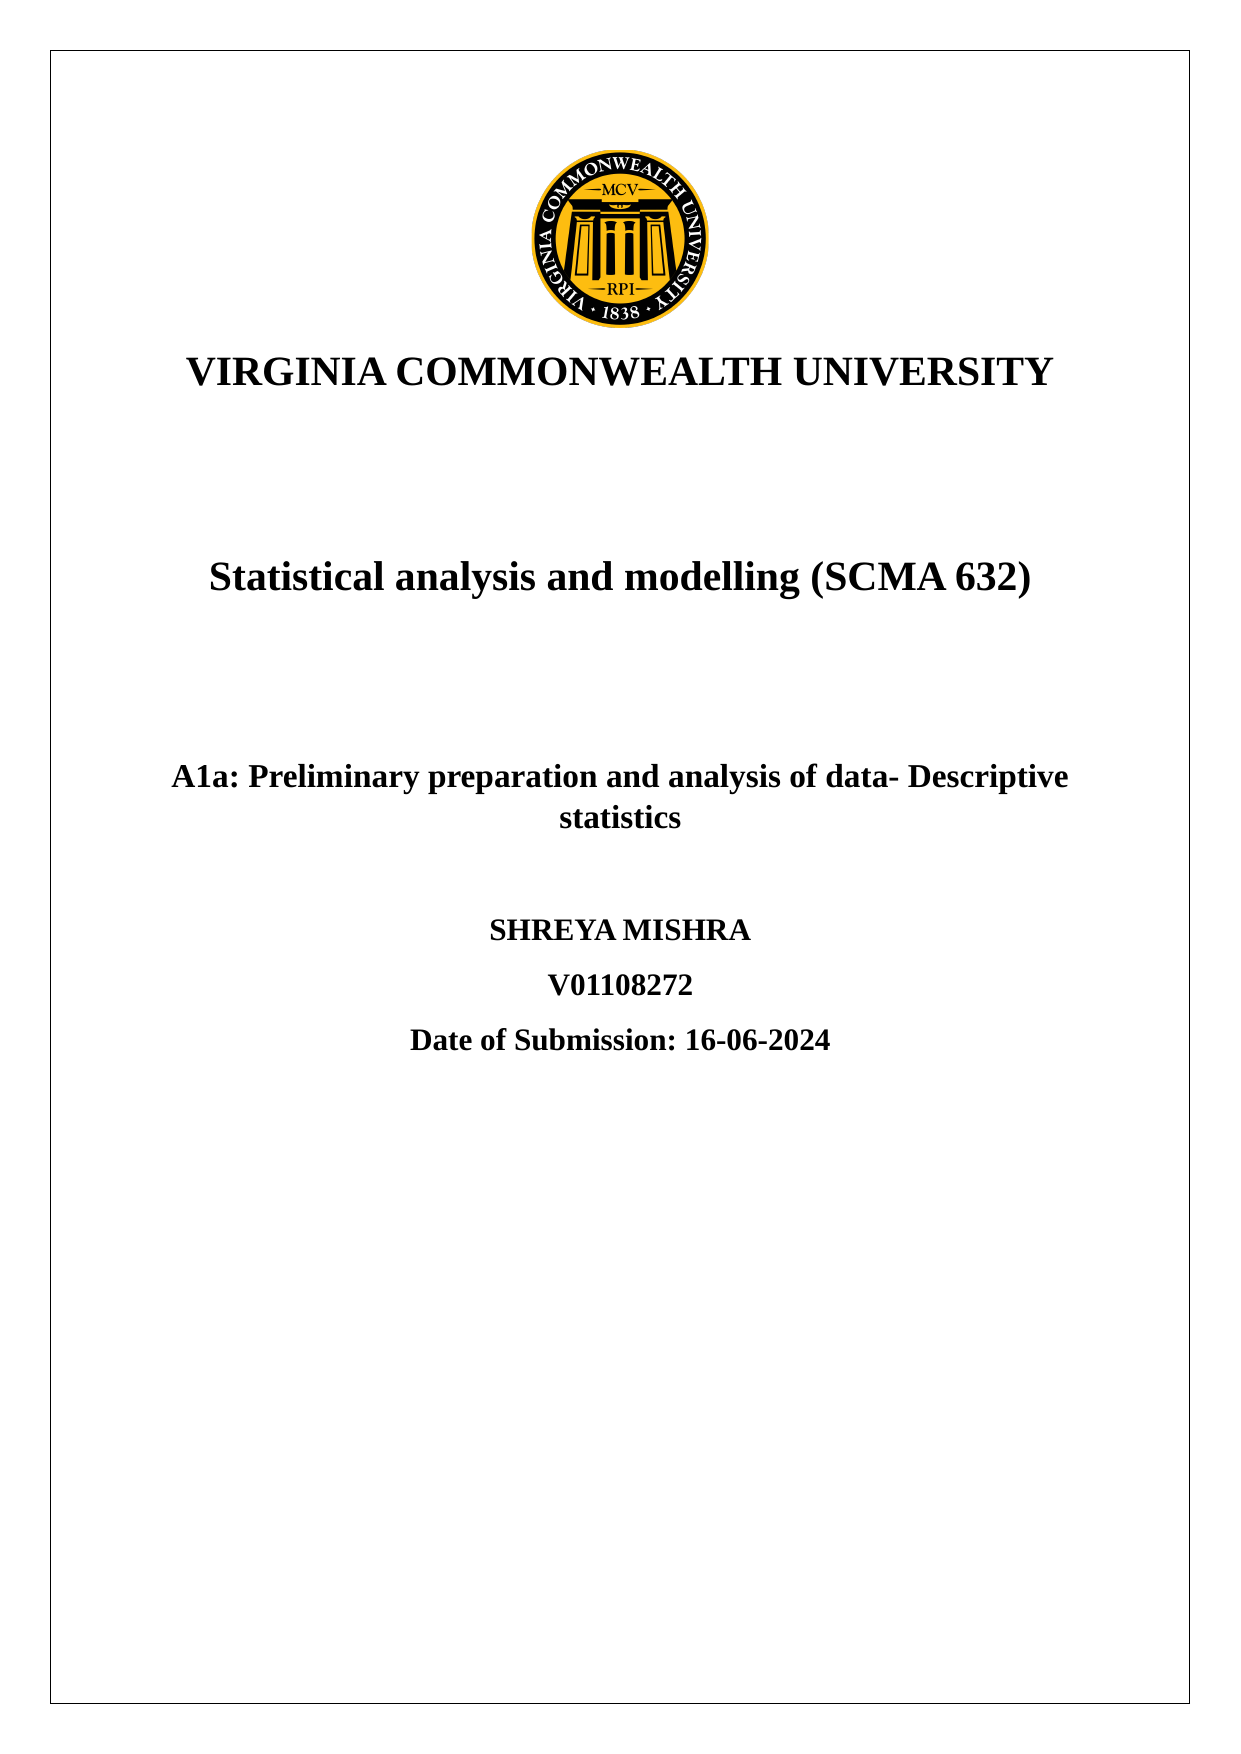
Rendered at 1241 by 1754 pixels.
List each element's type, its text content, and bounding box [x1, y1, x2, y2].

text VIRGINIA COMMONWEALTH UNIVERSITY [150, 346, 1090, 394]
text Date of Submission: 16-06-2024 [150, 1022, 1090, 1058]
text SHREYA MISHRA [150, 911, 1090, 947]
text V01108272 [150, 966, 1090, 1002]
text A1a: Preliminary preparation and analysis of data- Descriptive statistics [150, 756, 1090, 836]
picture [531, 150, 709, 328]
text Statistical analysis and modelling (SCMA 632) [150, 551, 1090, 599]
